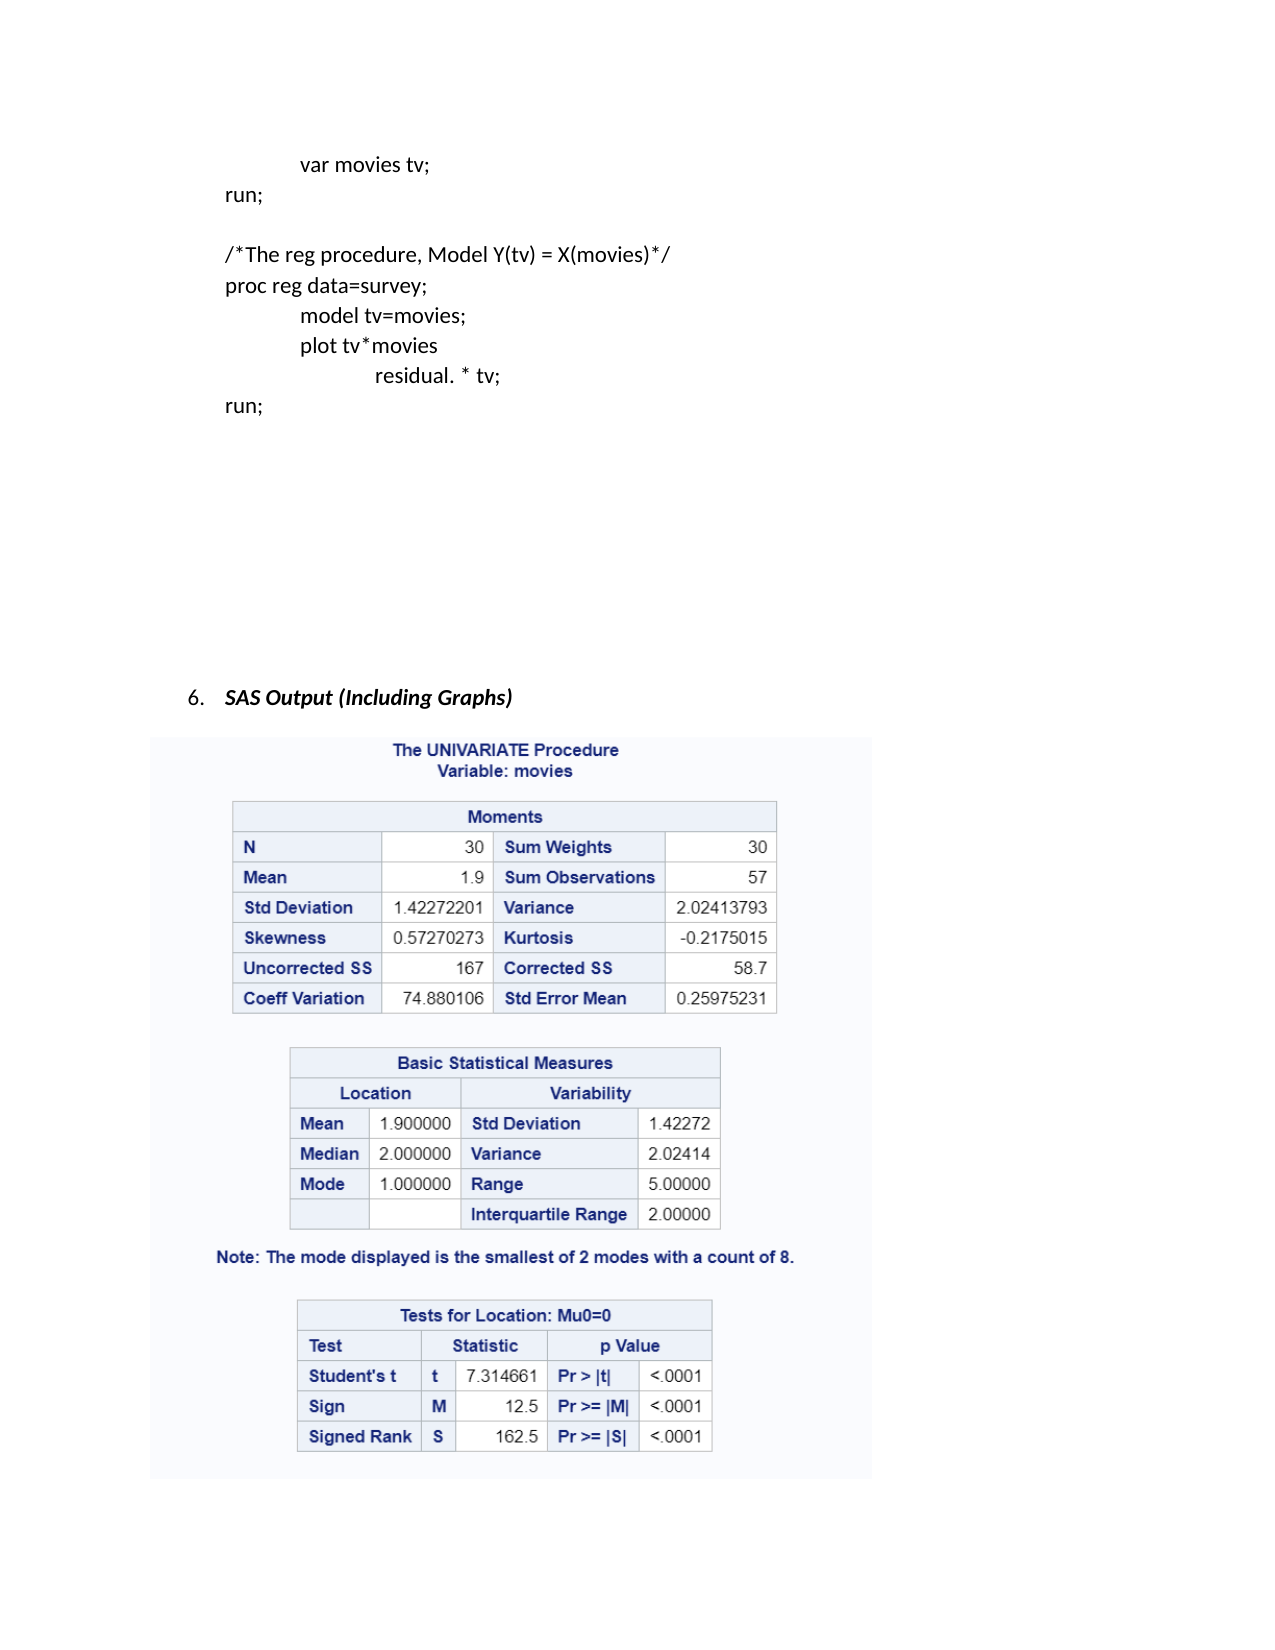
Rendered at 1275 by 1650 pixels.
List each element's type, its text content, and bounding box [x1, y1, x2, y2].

list SAS Output (Including Graphs) [187, 683, 1125, 711]
list run; [225, 392, 1125, 420]
list run; [225, 180, 1125, 208]
list model tv=movies; [225, 301, 1125, 329]
list var movies tv; [225, 150, 1125, 178]
list plot tv*movies [225, 331, 1125, 359]
list /*The reg procedure, Model Y(tv) = X(movies)*/ [225, 241, 1125, 269]
list residual. * tv; [225, 361, 1125, 389]
list proc reg data=survey; [225, 271, 1125, 299]
picture [150, 730, 872, 1479]
